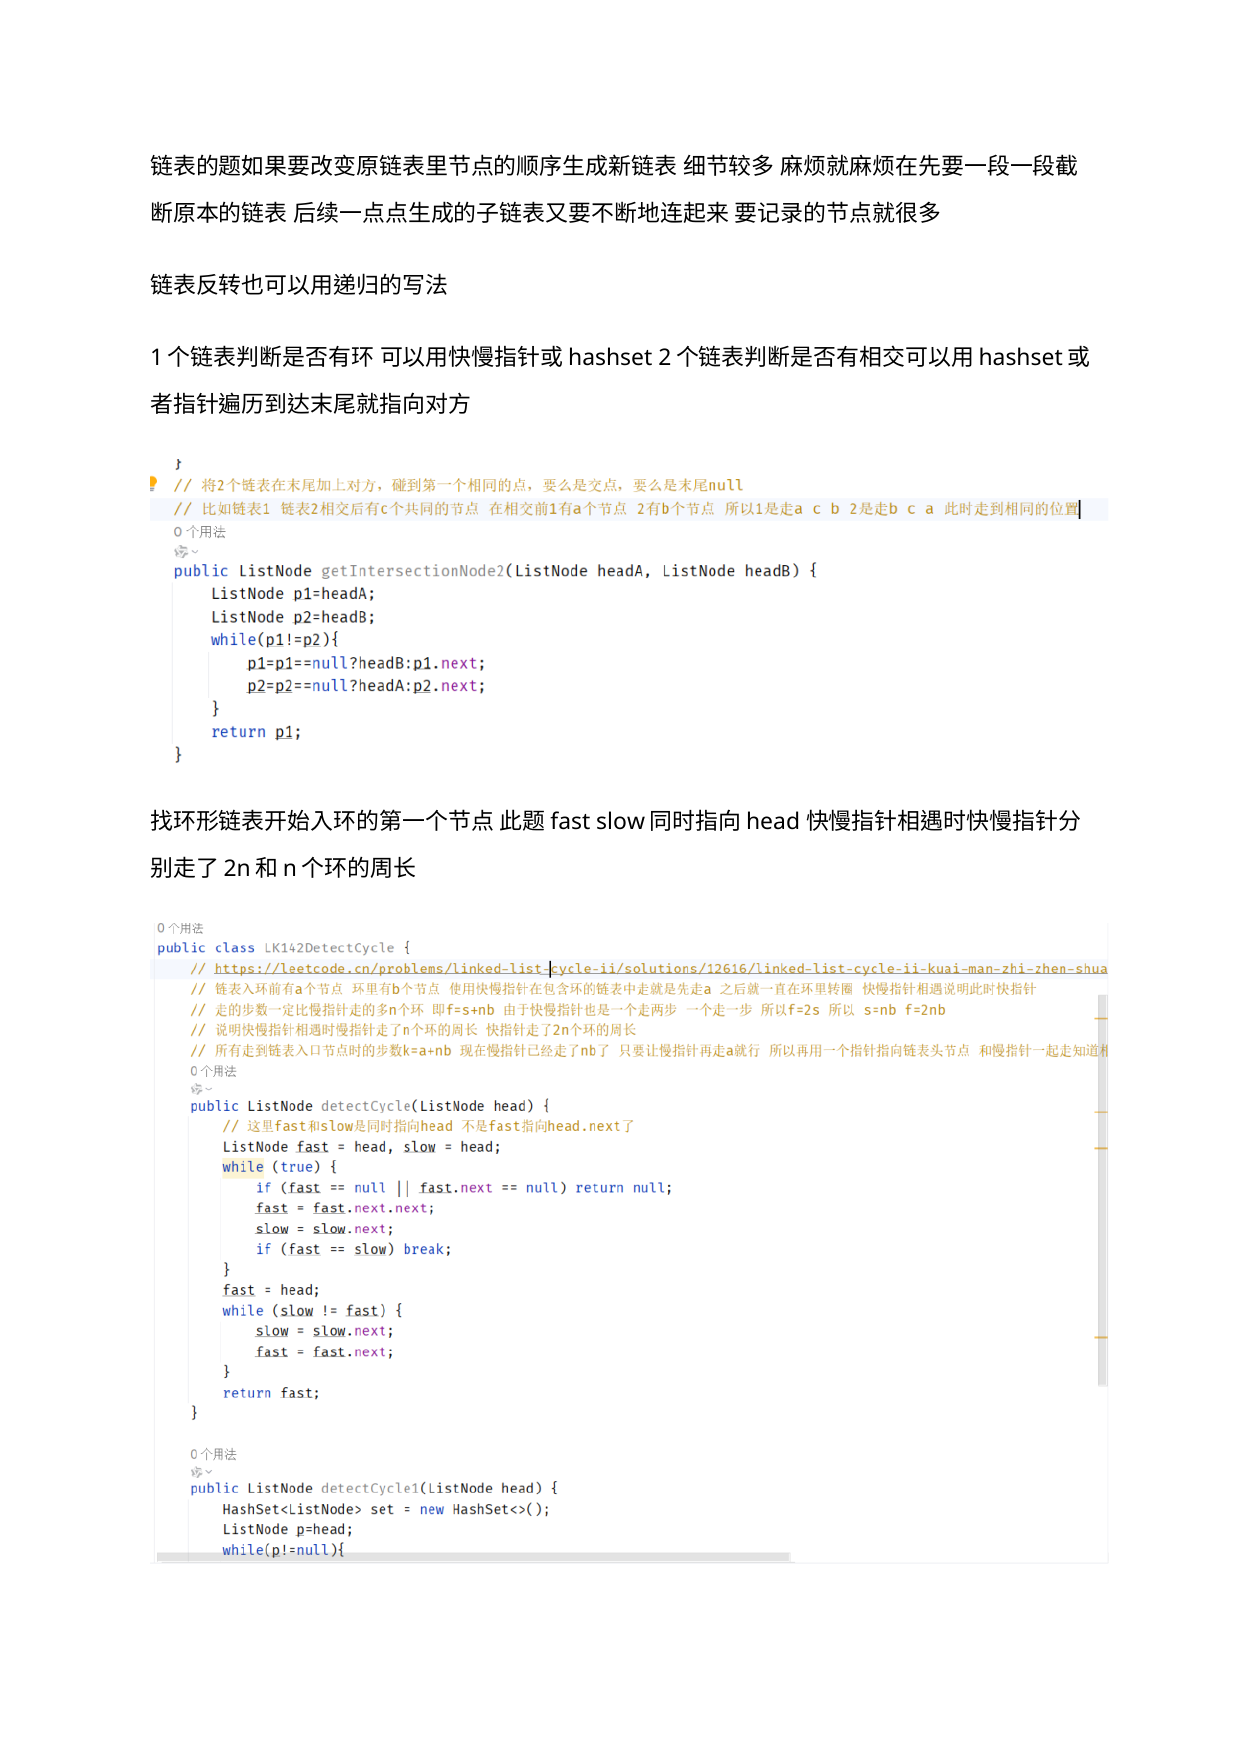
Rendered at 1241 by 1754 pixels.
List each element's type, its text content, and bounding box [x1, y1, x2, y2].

picture [150, 459, 1109, 764]
text 链表的题如果要改变原链表里节点的顺序生成新链表 细节较多 麻烦就麻烦在先要一段一段截断原本的链表 后续一点点生成的子链表又要不断地连起来 要记录的节点就很多 [150, 150, 1090, 228]
text 找环形链表开始入环的第一个节点 此题fast slow同时指向head 快慢指针相遇时快慢指针分别走了2n和n个环的周长 [150, 805, 1090, 883]
picture [150, 923, 1109, 1564]
text 链表反转也可以用递归的写法 [150, 269, 1090, 300]
text 1个链表判断是否有环 可以用快慢指针或hashset 2个链表判断是否有相交可以用hashset或者指针遍历到达末尾就指向对方 [150, 341, 1090, 419]
